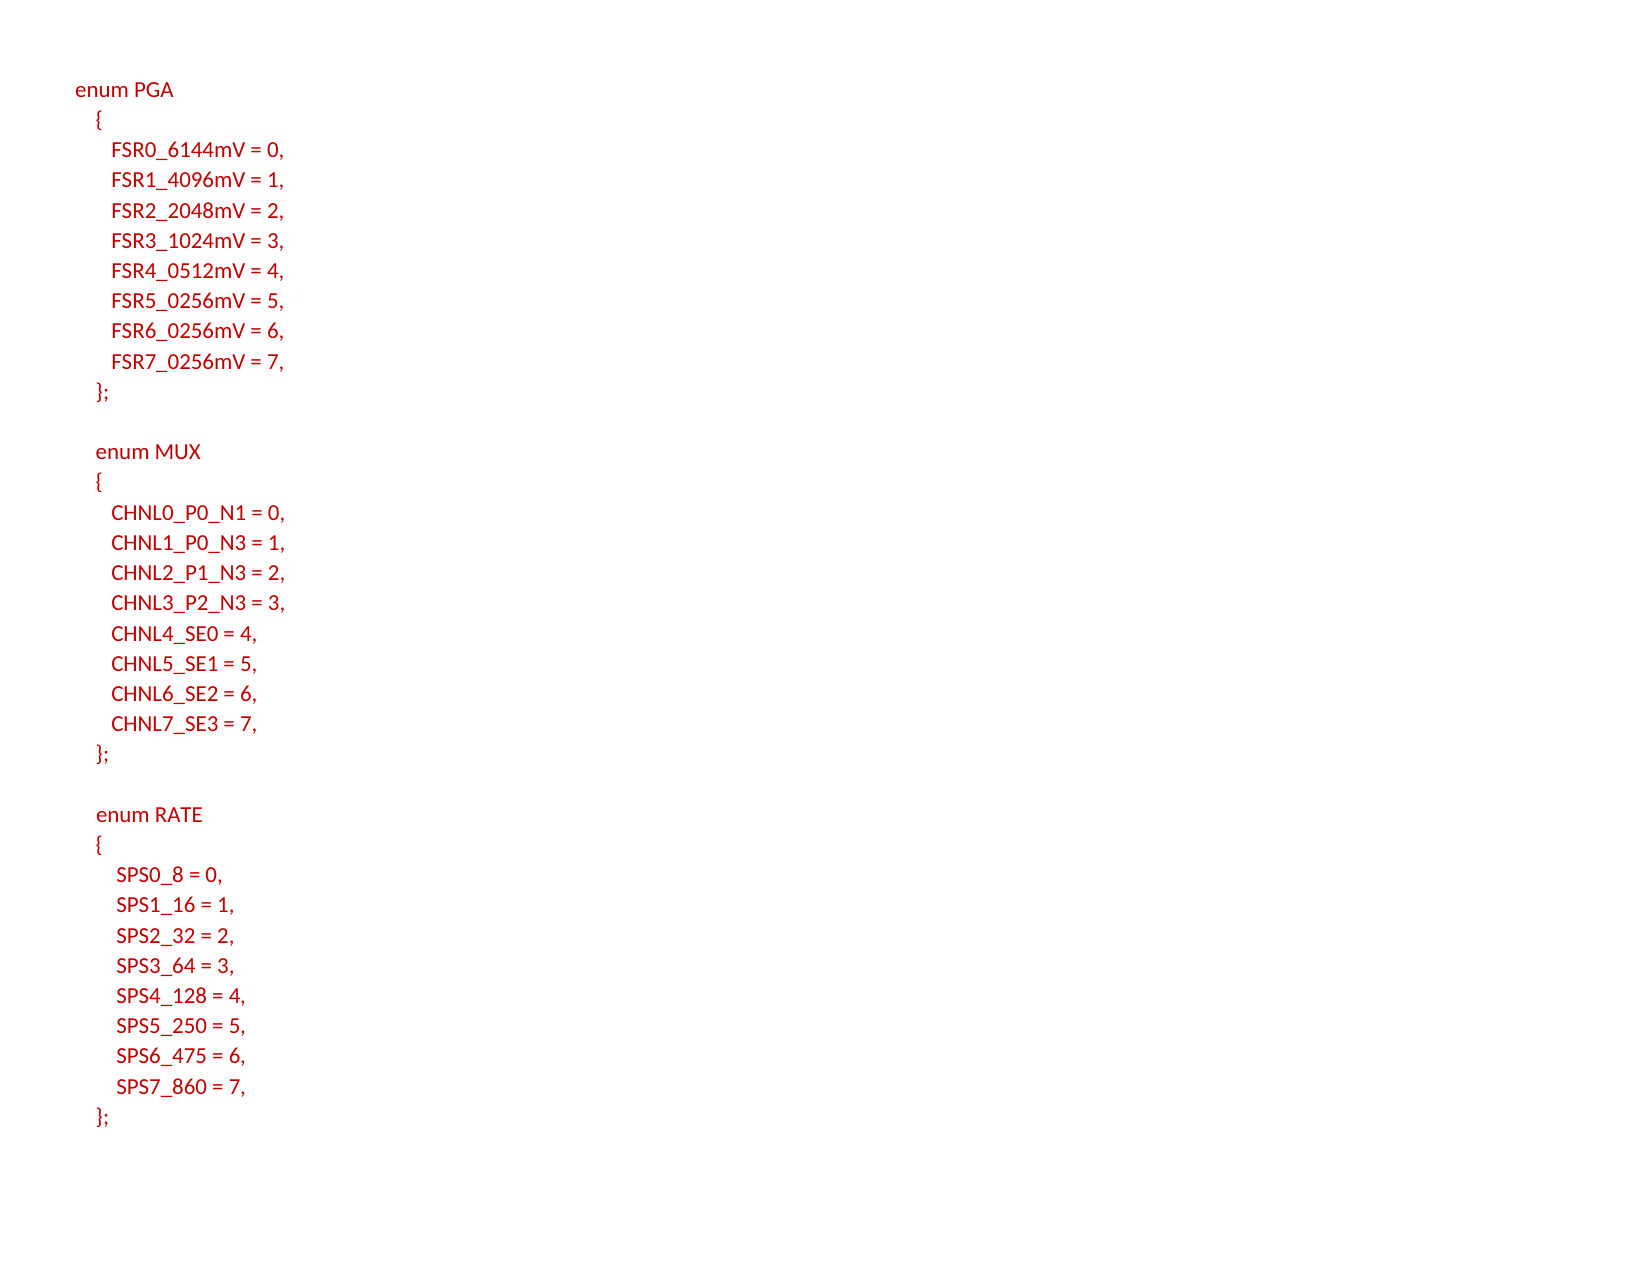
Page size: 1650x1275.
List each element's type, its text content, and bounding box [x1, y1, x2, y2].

text enum MUX [75, 437, 1575, 466]
text FSR5_0256mV = 5, [75, 286, 1575, 314]
text CHNL3_P2_N3 = 3, [75, 588, 1575, 617]
text CHNL5_SE1 = 5, [75, 649, 1575, 677]
text CHNL0_P0_N1 = 0, [75, 498, 1575, 526]
text { [75, 830, 1575, 858]
text SPS5_250 = 5, [75, 1011, 1575, 1039]
text FSR0_6144mV = 0, [75, 135, 1575, 163]
text SPS1_16 = 1, [75, 891, 1575, 919]
text SPS3_64 = 3, [75, 951, 1575, 979]
text SPS4_128 = 4, [75, 981, 1575, 1009]
text }; [75, 739, 1575, 768]
text CHNL1_P0_N3 = 1, [75, 528, 1575, 556]
text }; [75, 1102, 1575, 1130]
text CHNL6_SE2 = 6, [75, 679, 1575, 707]
text SPS2_32 = 2, [75, 921, 1575, 949]
text CHNL7_SE3 = 7, [75, 709, 1575, 737]
text SPS6_475 = 6, [75, 1042, 1575, 1070]
text FSR4_0512mV = 4, [75, 256, 1575, 284]
text SPS0_8 = 0, [75, 860, 1575, 888]
text FSR1_4096mV = 1, [75, 166, 1575, 194]
text enum PGA [75, 75, 1575, 103]
text FSR2_2048mV = 2, [75, 196, 1575, 224]
text CHNL2_P1_N3 = 2, [75, 558, 1575, 586]
text enum RATE [75, 800, 1575, 828]
text { [75, 468, 1575, 496]
text FSR3_1024mV = 3, [75, 226, 1575, 254]
text SPS7_860 = 7, [75, 1072, 1575, 1100]
text CHNL4_SE0 = 4, [75, 619, 1575, 647]
text FSR7_0256mV = 7, [75, 347, 1575, 375]
text }; [75, 377, 1575, 405]
text { [75, 105, 1575, 133]
text FSR6_0256mV = 6, [75, 317, 1575, 345]
